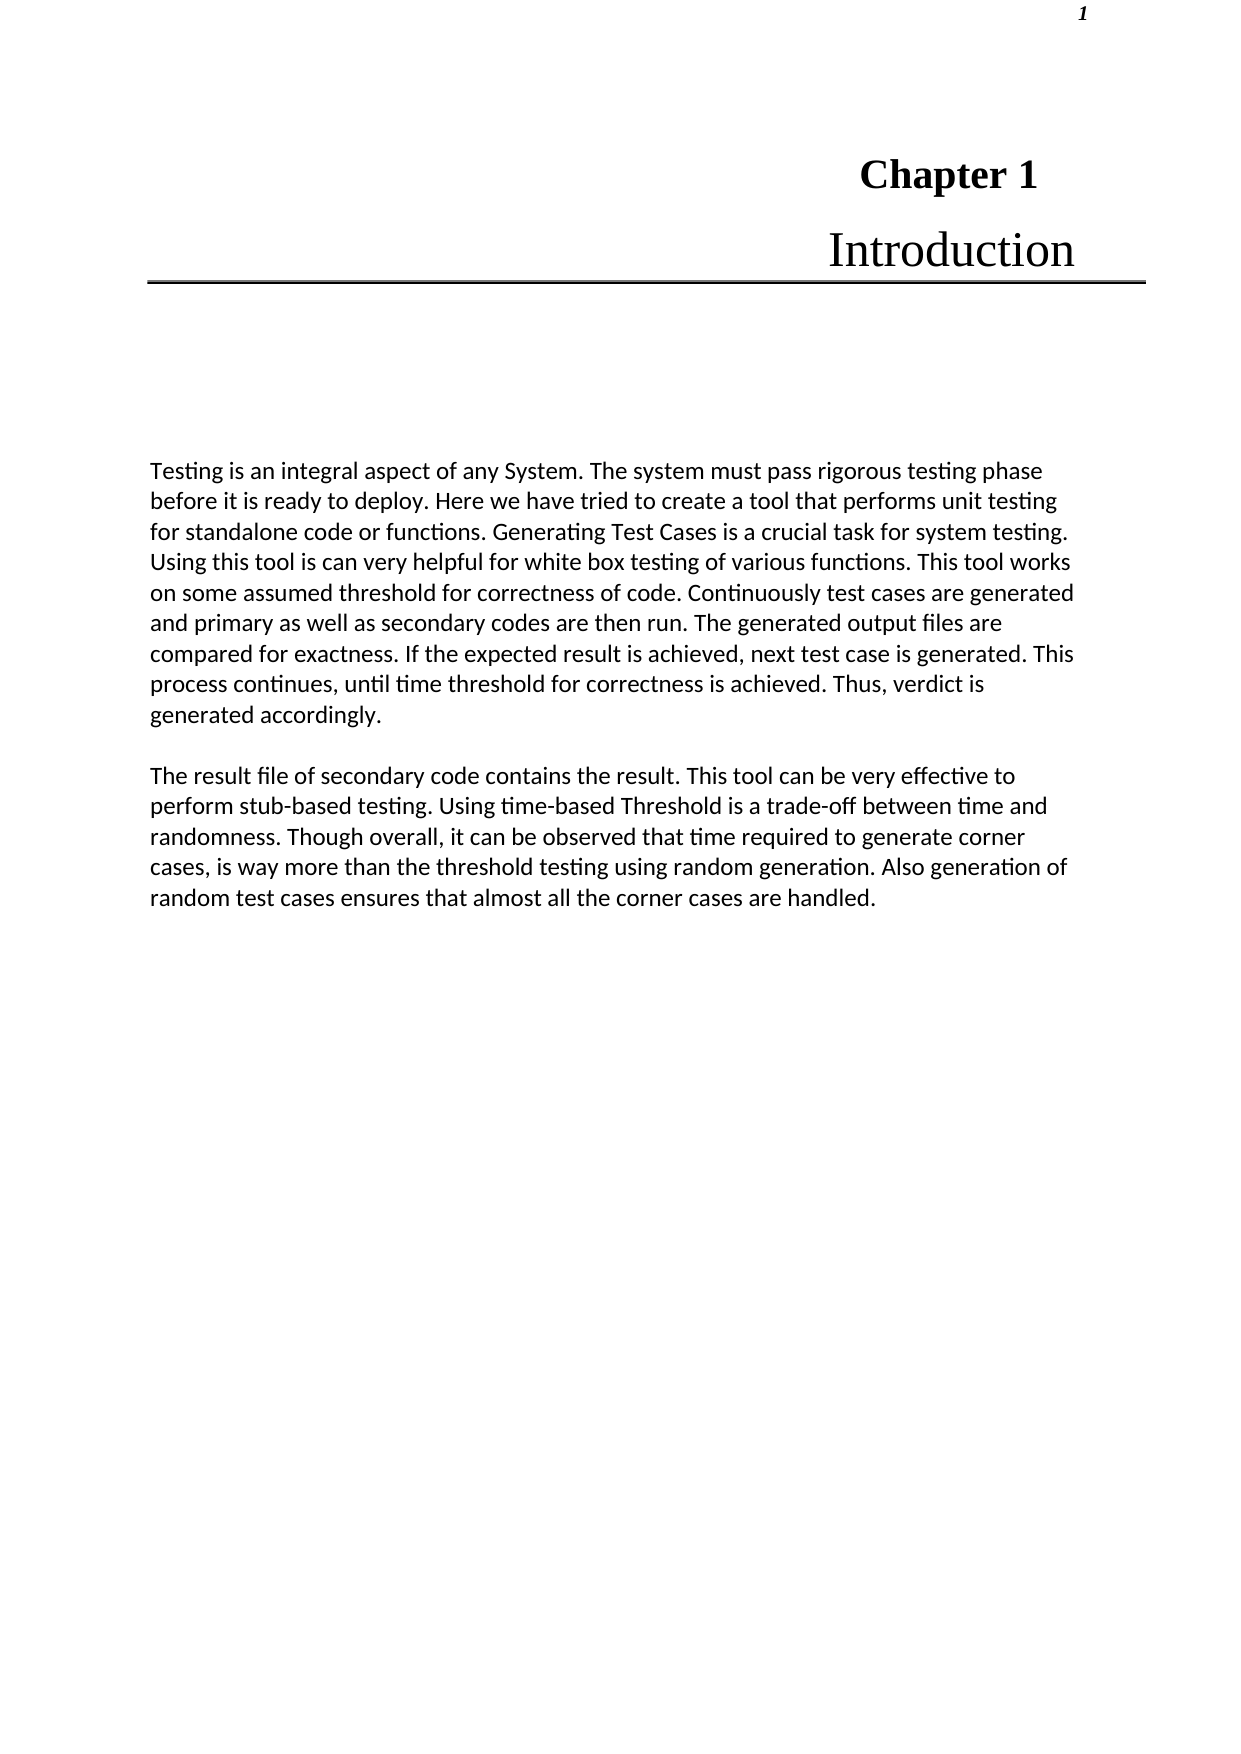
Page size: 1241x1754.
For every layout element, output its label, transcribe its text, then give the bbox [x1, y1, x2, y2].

text The result file of secondary code contains the result. This tool can be very effective to perform stub-based testing. Using time-based Threshold is a trade-off between time and randomness. Though overall, it can be observed that time required to generate corner cases, is way more than the threshold testing using random generation. Also generation of random test cases ensures that almost all the corner cases are handled. [150, 760, 1090, 913]
text Introduction [150, 220, 1075, 277]
text Chapter 1 [850, 150, 1092, 198]
picture [147, 280, 1146, 284]
text Testing is an integral aspect of any System. The system must pass rigorous testing phase before it is ready to deploy. Here we have tried to create a tool that performs unit testing for standalone code or functions. Generating Test Cases is a crucial task for system testing. Using this tool is can very helpful for white box testing of various functions. This tool works on some assumed threshold for correctness of code. Continuously test cases are generated and primary as well as secondary codes are then run. The generated output files are compared for exactness. If the expected result is achieved, next test case is generated. This process continues, until time threshold for correctness is achieved. Thus, verdict is generated accordingly. [150, 455, 1090, 729]
